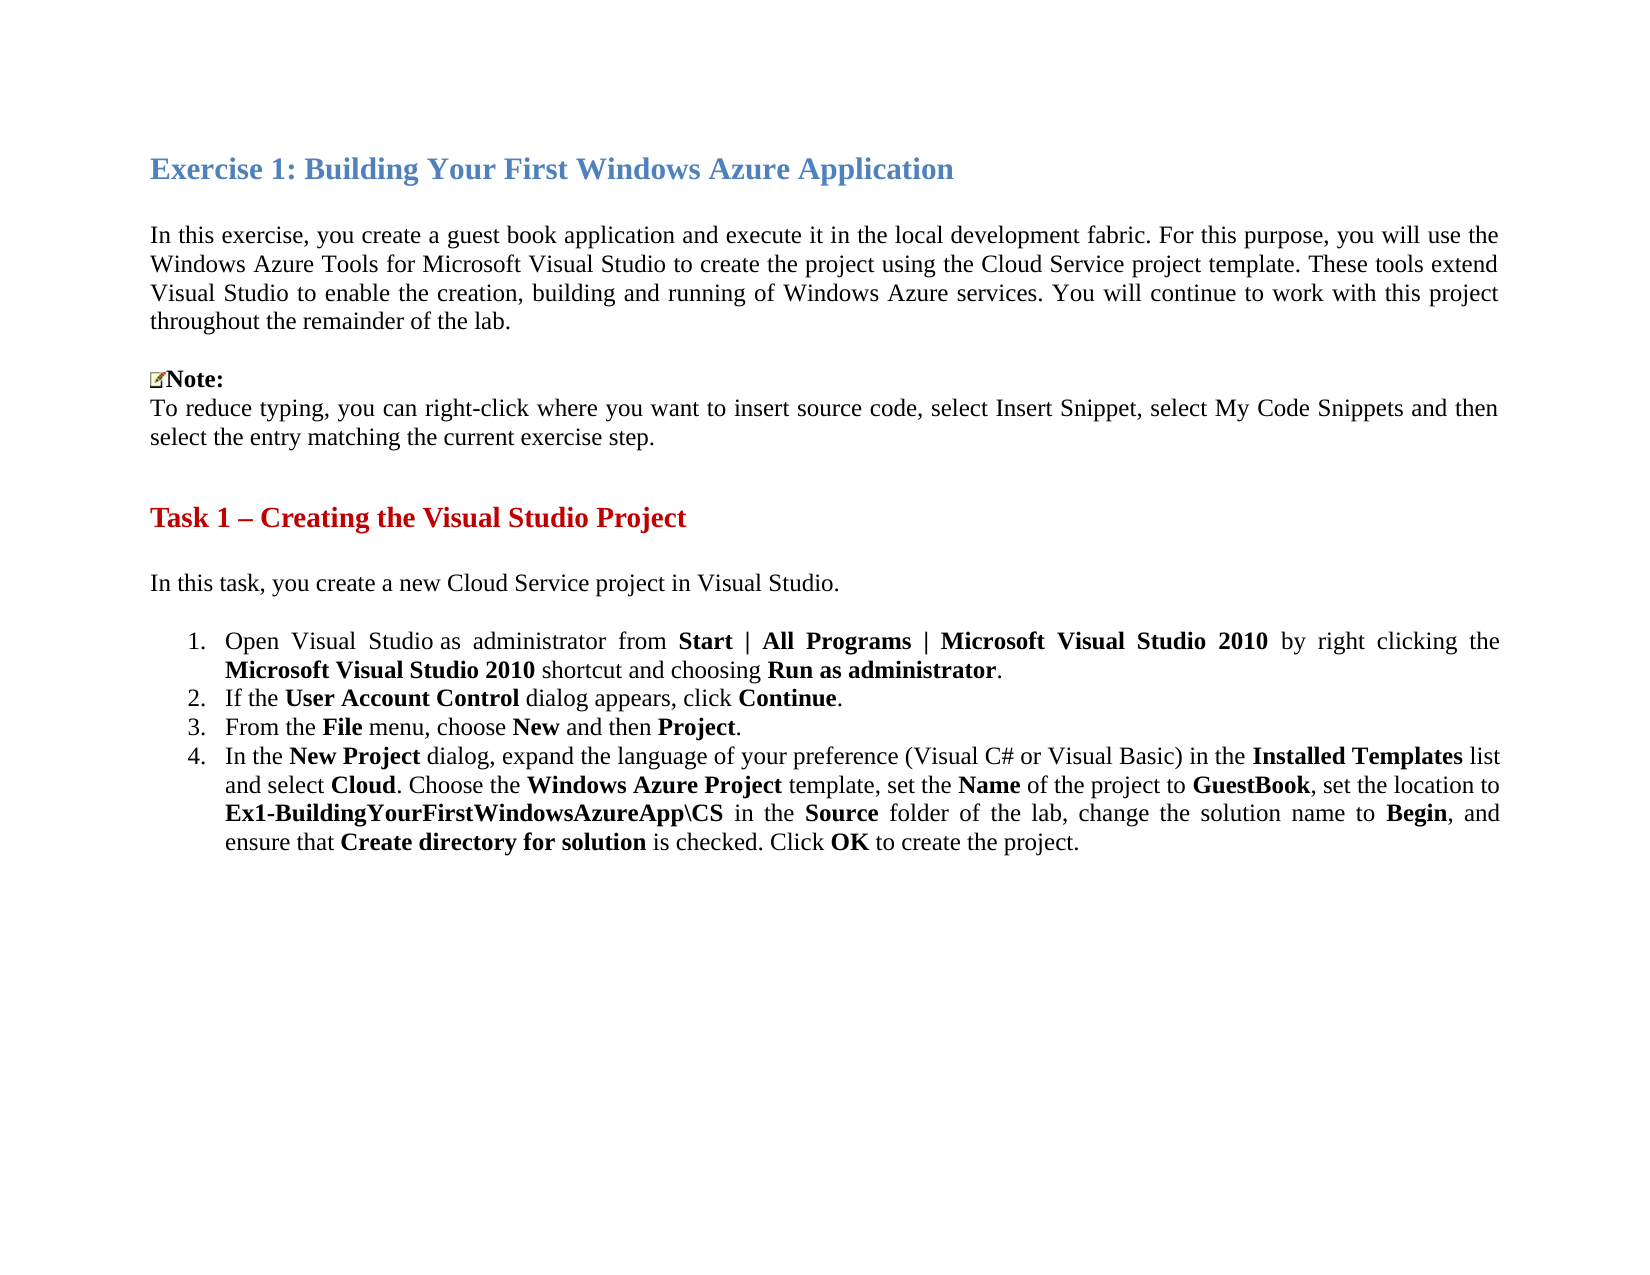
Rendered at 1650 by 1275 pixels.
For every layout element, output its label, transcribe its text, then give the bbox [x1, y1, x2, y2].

text In this task, you create a new Cloud Service project in Visual Studio. [150, 568, 1500, 597]
list If the User Account Control dialog appears, click Continue. [187, 683, 1500, 712]
subtitle Task 1 – Creating the Visual Studio Project [150, 500, 1500, 534]
table_cell To reduce typing, you can right-click where you want to insert source code, select Insert Snippet, select My Code Snippets and then select the entry matching the current exercise step. [150, 393, 1500, 451]
table_header Note: [150, 365, 1500, 393]
text In this exercise, you create a guest book application and execute it in the local development fabric. For this purpose, you will use the Windows Azure Tools for Microsoft Visual Studio to create the project using the Cloud Service project template. These tools extend Visual Studio to enable the creation, building and running of Windows Azure services. You will continue to work with this project throughout the remainder of the lab. [150, 220, 1500, 335]
picture [150, 372, 166, 388]
list From the File menu, choose New and then Project. [187, 712, 1500, 741]
subtitle Exercise 1: Building Your First Windows Azure Application [150, 150, 1500, 186]
list In the New Project dialog, expand the language of your preference (Visual C# or Visual Basic) in the Installed Templates list and select Cloud. Choose the Windows Azure Project template, set the Name of the project to GuestBook, set the location to Ex1-BuildingYourFirstWindowsAzureApp\CS in the Source folder of the lab, change the solution name to Begin, and ensure that Create directory for solution is checked. Click OK to create the project. [187, 741, 1500, 856]
list Open Visual Studio as administrator from Start | All Programs | Microsoft Visual Studio 2010 by right clicking the Microsoft Visual Studio 2010 shortcut and choosing Run as administrator. [187, 626, 1500, 683]
